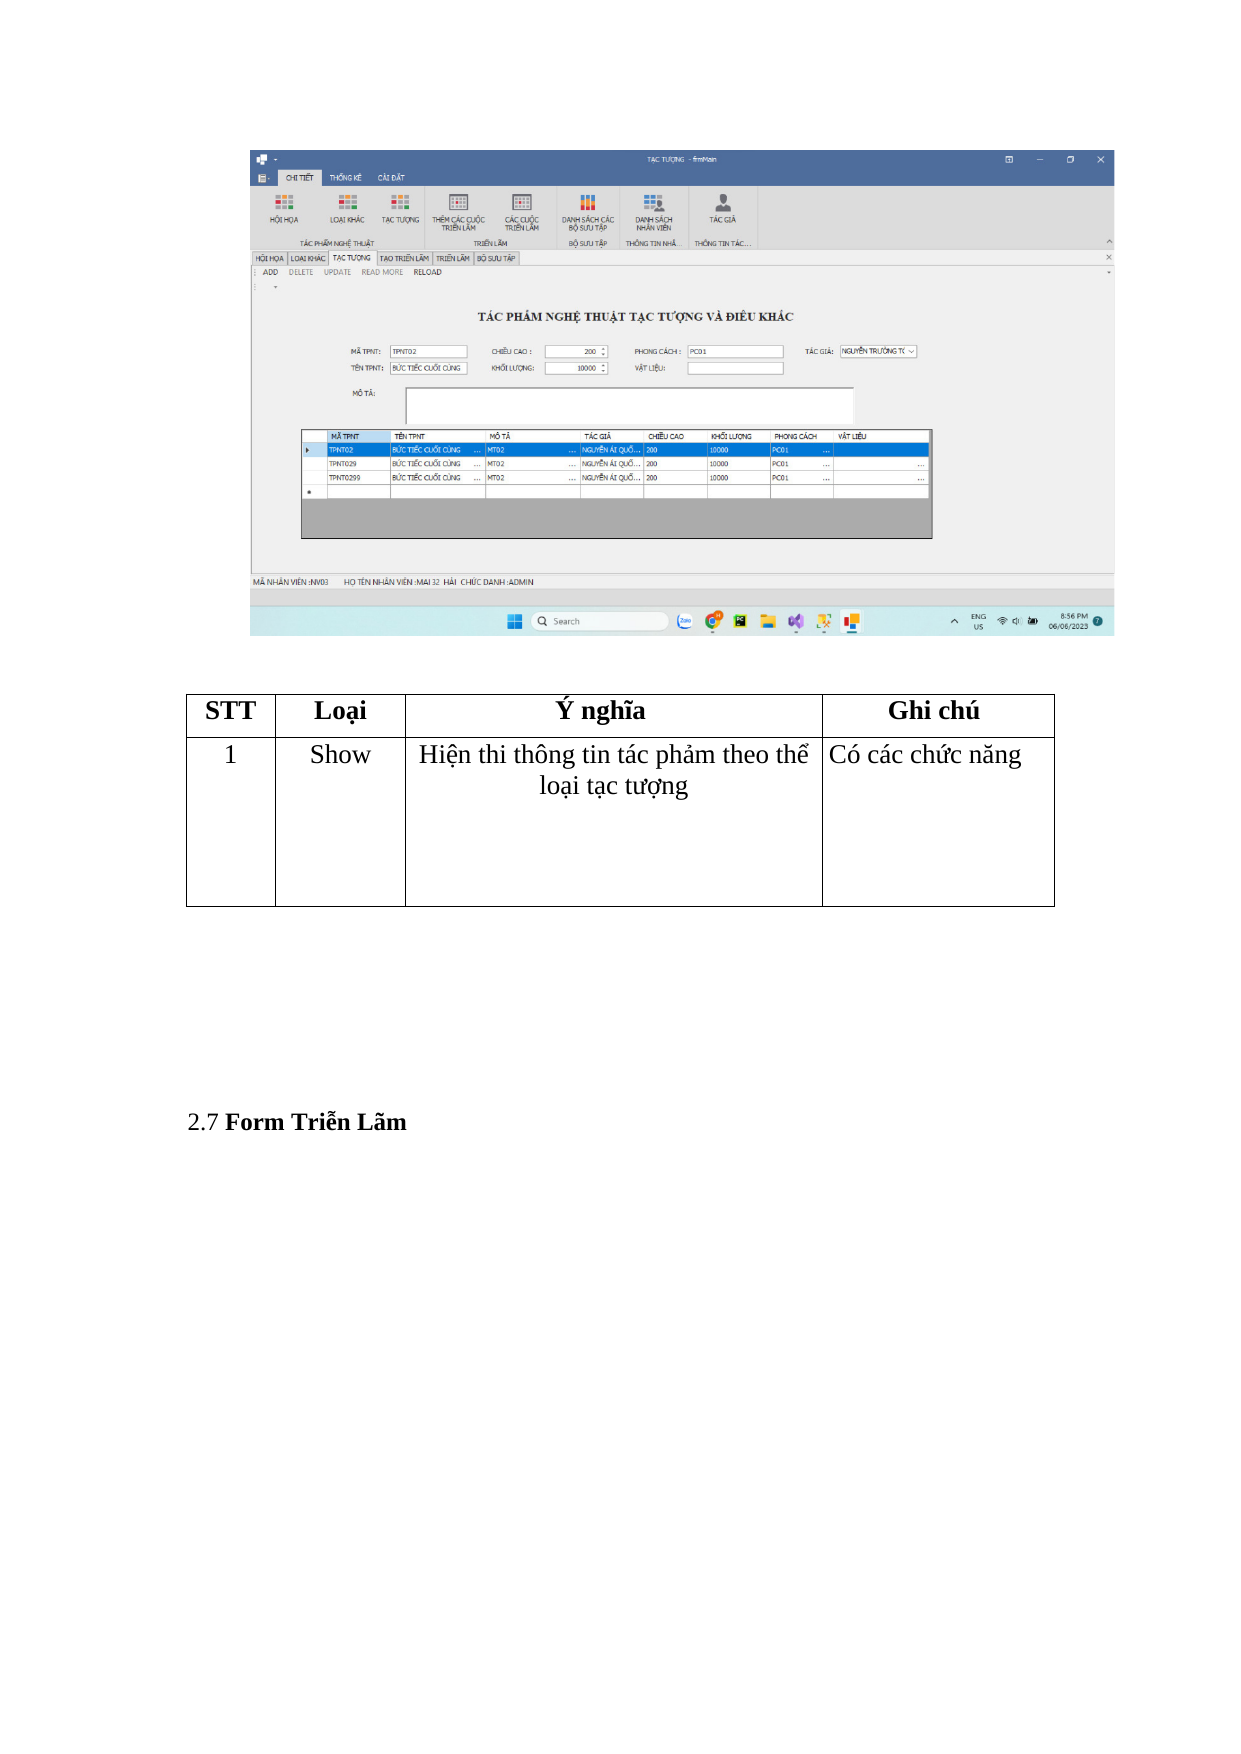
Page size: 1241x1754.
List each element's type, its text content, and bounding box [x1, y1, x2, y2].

table_header Loại [276, 695, 405, 737]
table_cell Hiện thi thông tin tác phảm theo thể loại tạc tượng [406, 738, 822, 906]
table_cell Có các chức năng [823, 738, 1054, 906]
table_cell 1 [187, 738, 275, 906]
text 2.7 Form Triễn Lãm [187, 1107, 1053, 1136]
table_header Ghi chú [823, 695, 1054, 737]
table_cell Show [276, 738, 405, 906]
picture [250, 150, 1115, 636]
table_header STT [187, 695, 275, 737]
table_header Ý nghĩa [406, 695, 822, 737]
